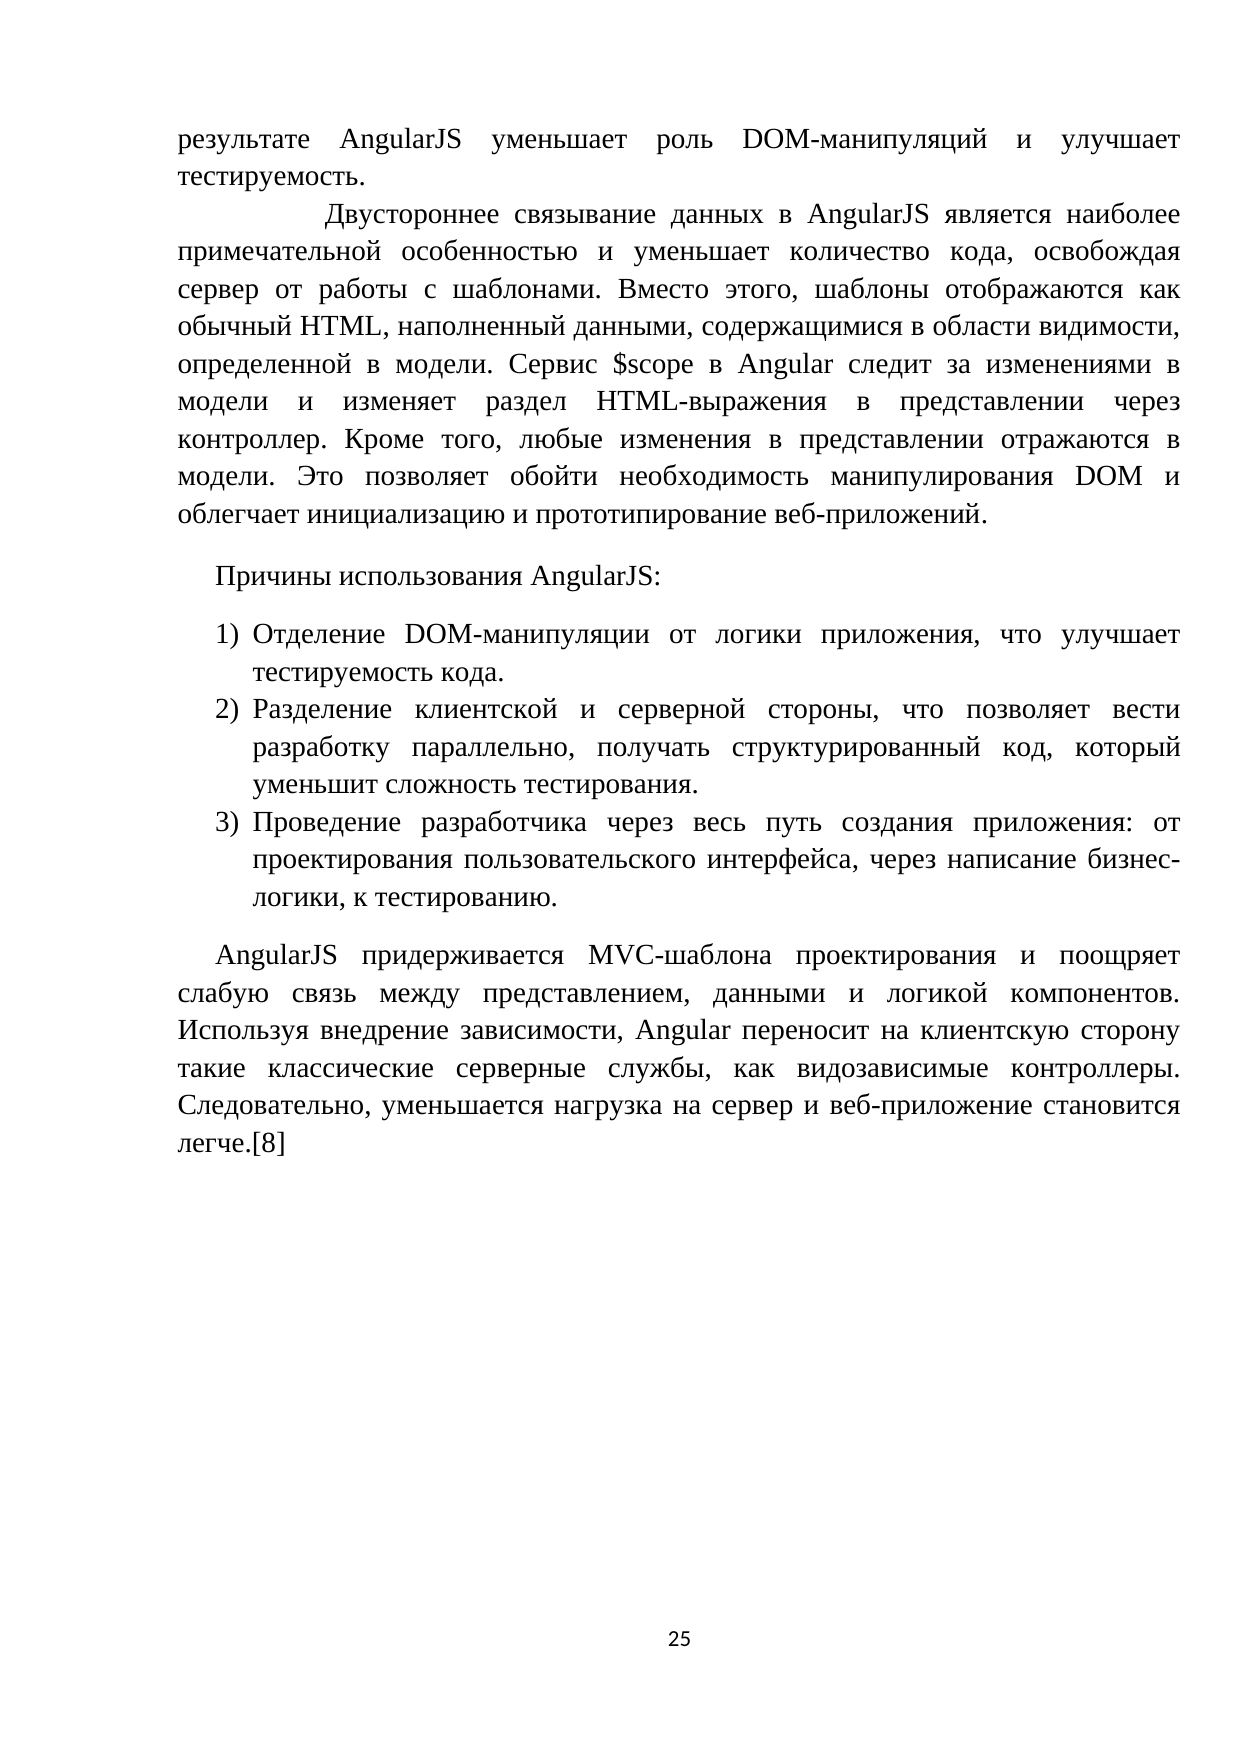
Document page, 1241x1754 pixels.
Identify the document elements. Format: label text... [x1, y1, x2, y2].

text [177, 118, 1181, 531]
list Разделение клиентской и серверной стороны, что позволяет вести разработку параллельно, получать структурированный код, который уменьшит сложность тестирования. [215, 689, 1181, 801]
list Проведение разработчика через весь путь создания приложения: от проектирования пользовательского интерфейса, через написание бизнес-логики, к тестированию. [215, 801, 1181, 914]
text AngularJS придерживается MVC-шаблона проектирования и поощряет слабую связь между представлением, данными и логикой компонентов. Используя внедрение зависимости, Angular переносит на клиентскую сторону такие классические серверные службы, как видозависимые контроллеры. Следовательно, уменьшается нагрузка на сервер и веб-приложение становится легче.[8] [177, 935, 1181, 1160]
list Отделение DOM-манипуляции от логики приложения, что улучшает тестируемость кода. [215, 614, 1181, 689]
text Причины использования AngularJS: [177, 556, 1181, 593]
